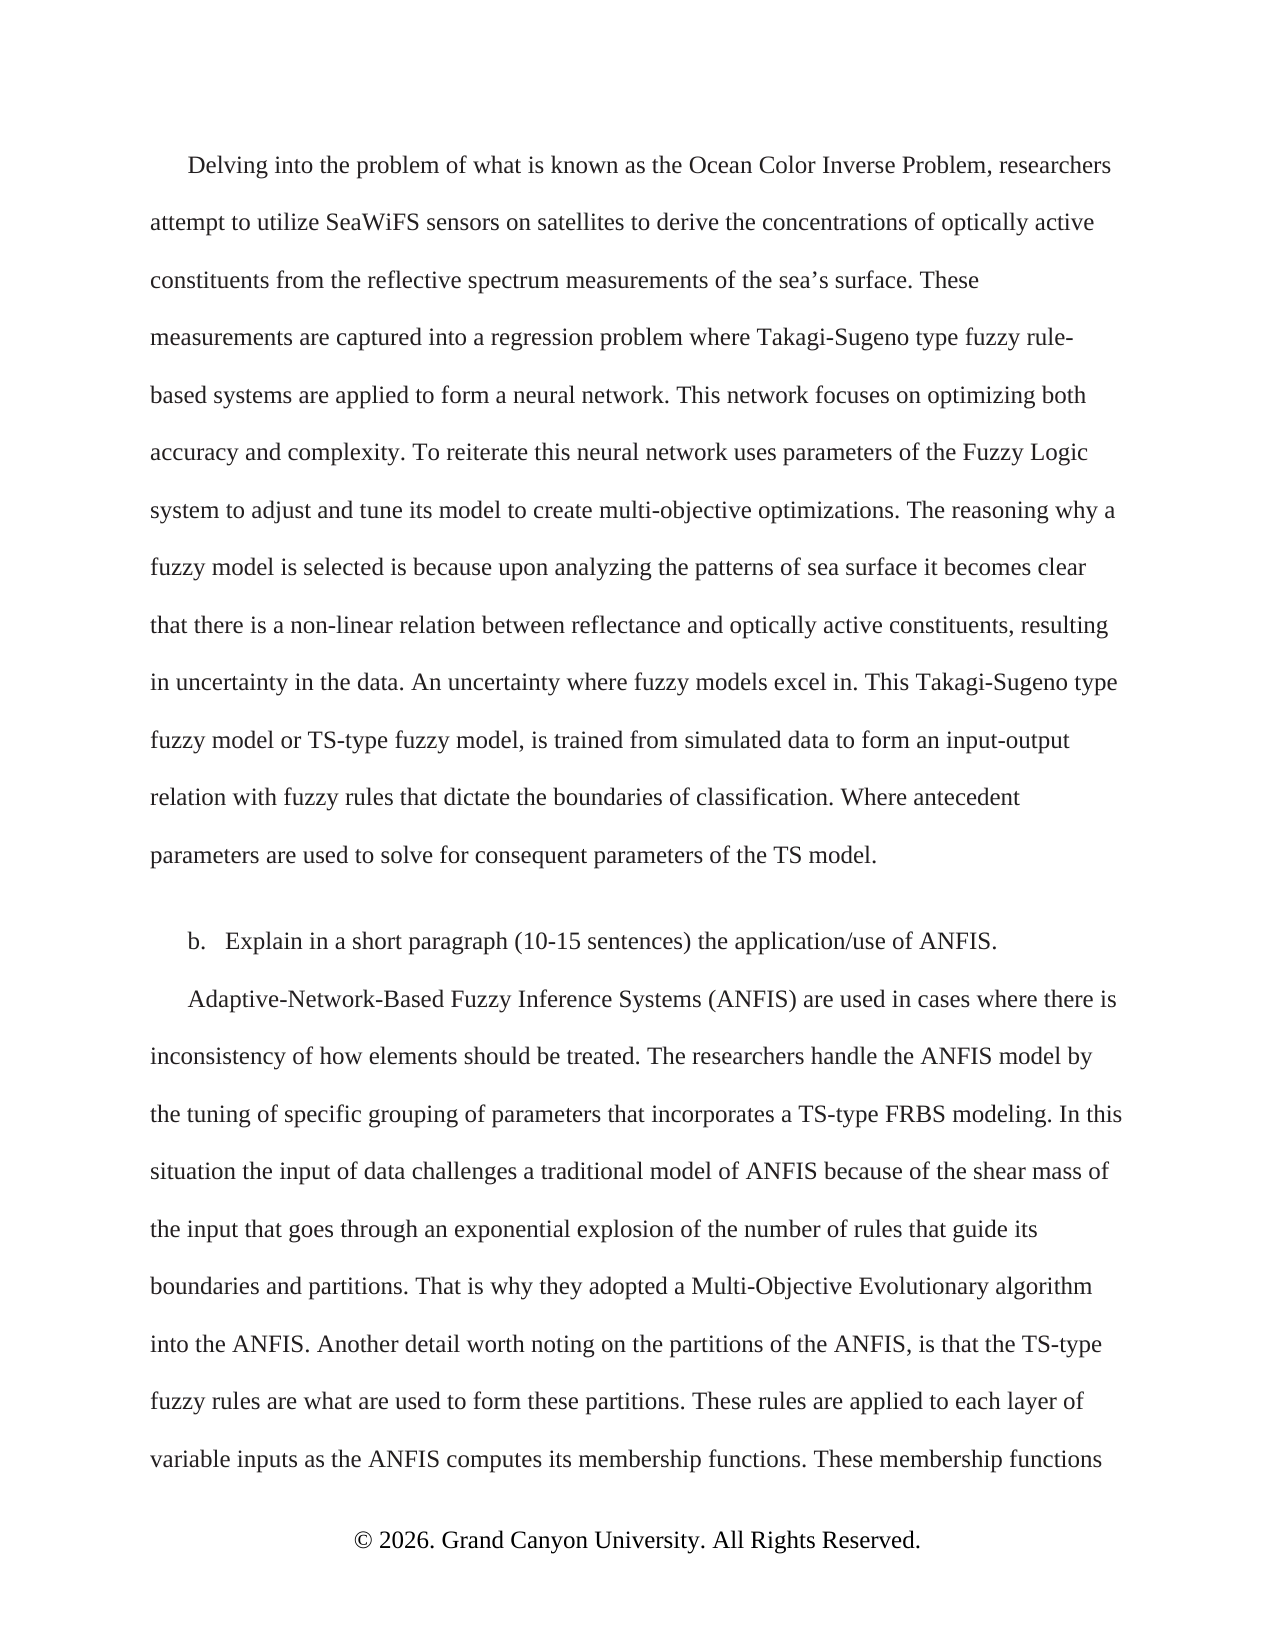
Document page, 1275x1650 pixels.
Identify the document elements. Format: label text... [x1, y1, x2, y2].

text Delving into the problem of what is known as the Ocean Color Inverse Problem, researchers attempt to utilize SeaWiFS sensors on satellites to derive the concentrations of optically active constituents from the reflective spectrum measurements of the sea’s surface. These measurements are captured into a regression problem where Takagi-Sugeno type fuzzy rule-based systems are applied to form a neural network. This network focuses on optimizing both accuracy and complexity. To reiterate this neural network uses parameters of the Fuzzy Logic system to adjust and tune its model to create multi-objective optimizations. The reasoning why a fuzzy model is selected is because upon analyzing the patterns of sea surface it becomes clear that there is a non-linear relation between reflectance and optically active constituents, resulting in uncertainty in the data. An uncertainty where fuzzy models excel in. This Takagi-Sugeno type fuzzy model or TS-type fuzzy model, is trained from simulated data to form an input-output relation with fuzzy rules that dictate the boundaries of classification. Where antecedent parameters are used to solve for consequent parameters of the TS model. [150, 150, 1125, 869]
list Explain in a short paragraph (10-15 sentences) the application/use of ANFIS. [187, 926, 1125, 955]
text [150, 984, 1125, 1472]
